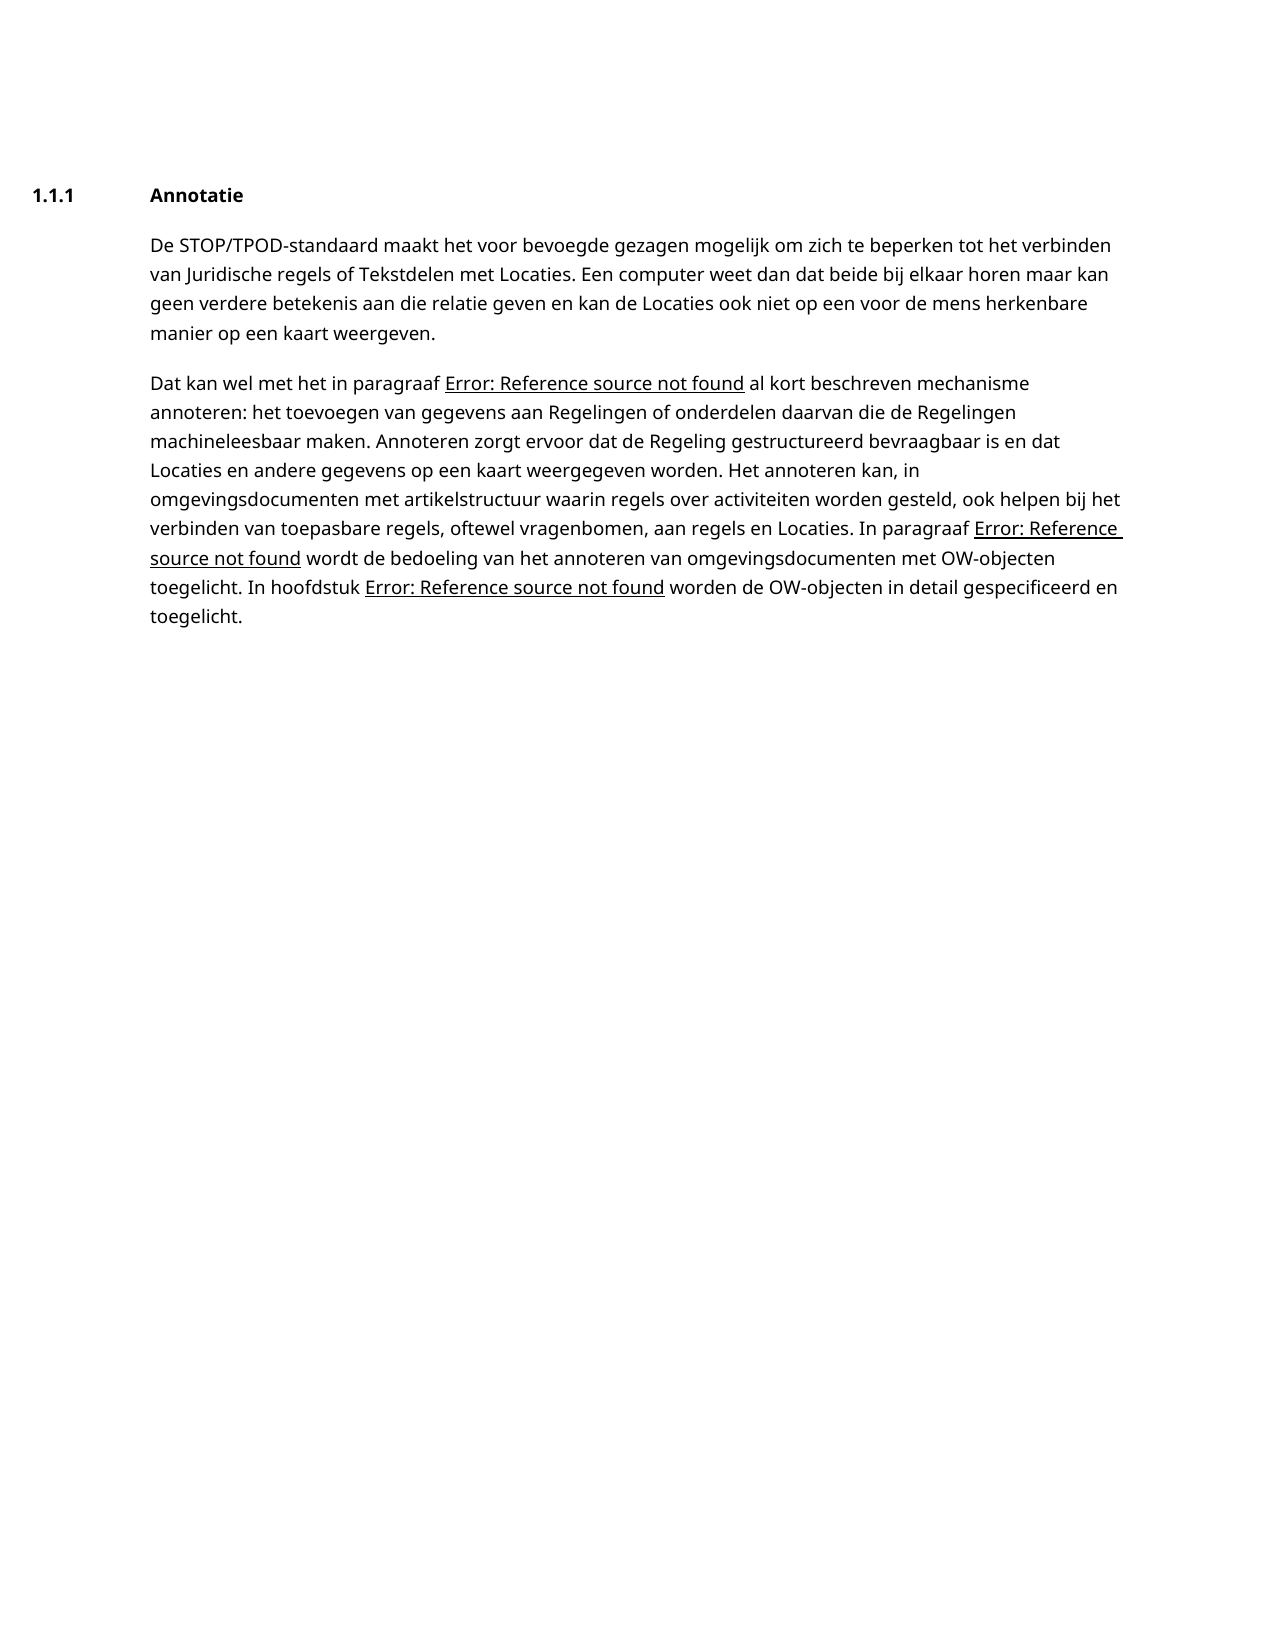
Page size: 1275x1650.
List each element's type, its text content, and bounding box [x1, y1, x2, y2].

subtitle Annotatie [32, 179, 1125, 208]
text De STOP/TPOD-standaard maakt het voor bevoegde gezagen mogelijk om zich te beperken tot het verbinden van Juridische regels of Tekstdelen met Locaties. Een computer weet dan dat beide bij elkaar horen maar kan geen verdere betekenis aan die relatie geven en kan de Locaties ook niet op een voor de mens herkenbare manier op een kaart weergeven. [150, 229, 1125, 346]
